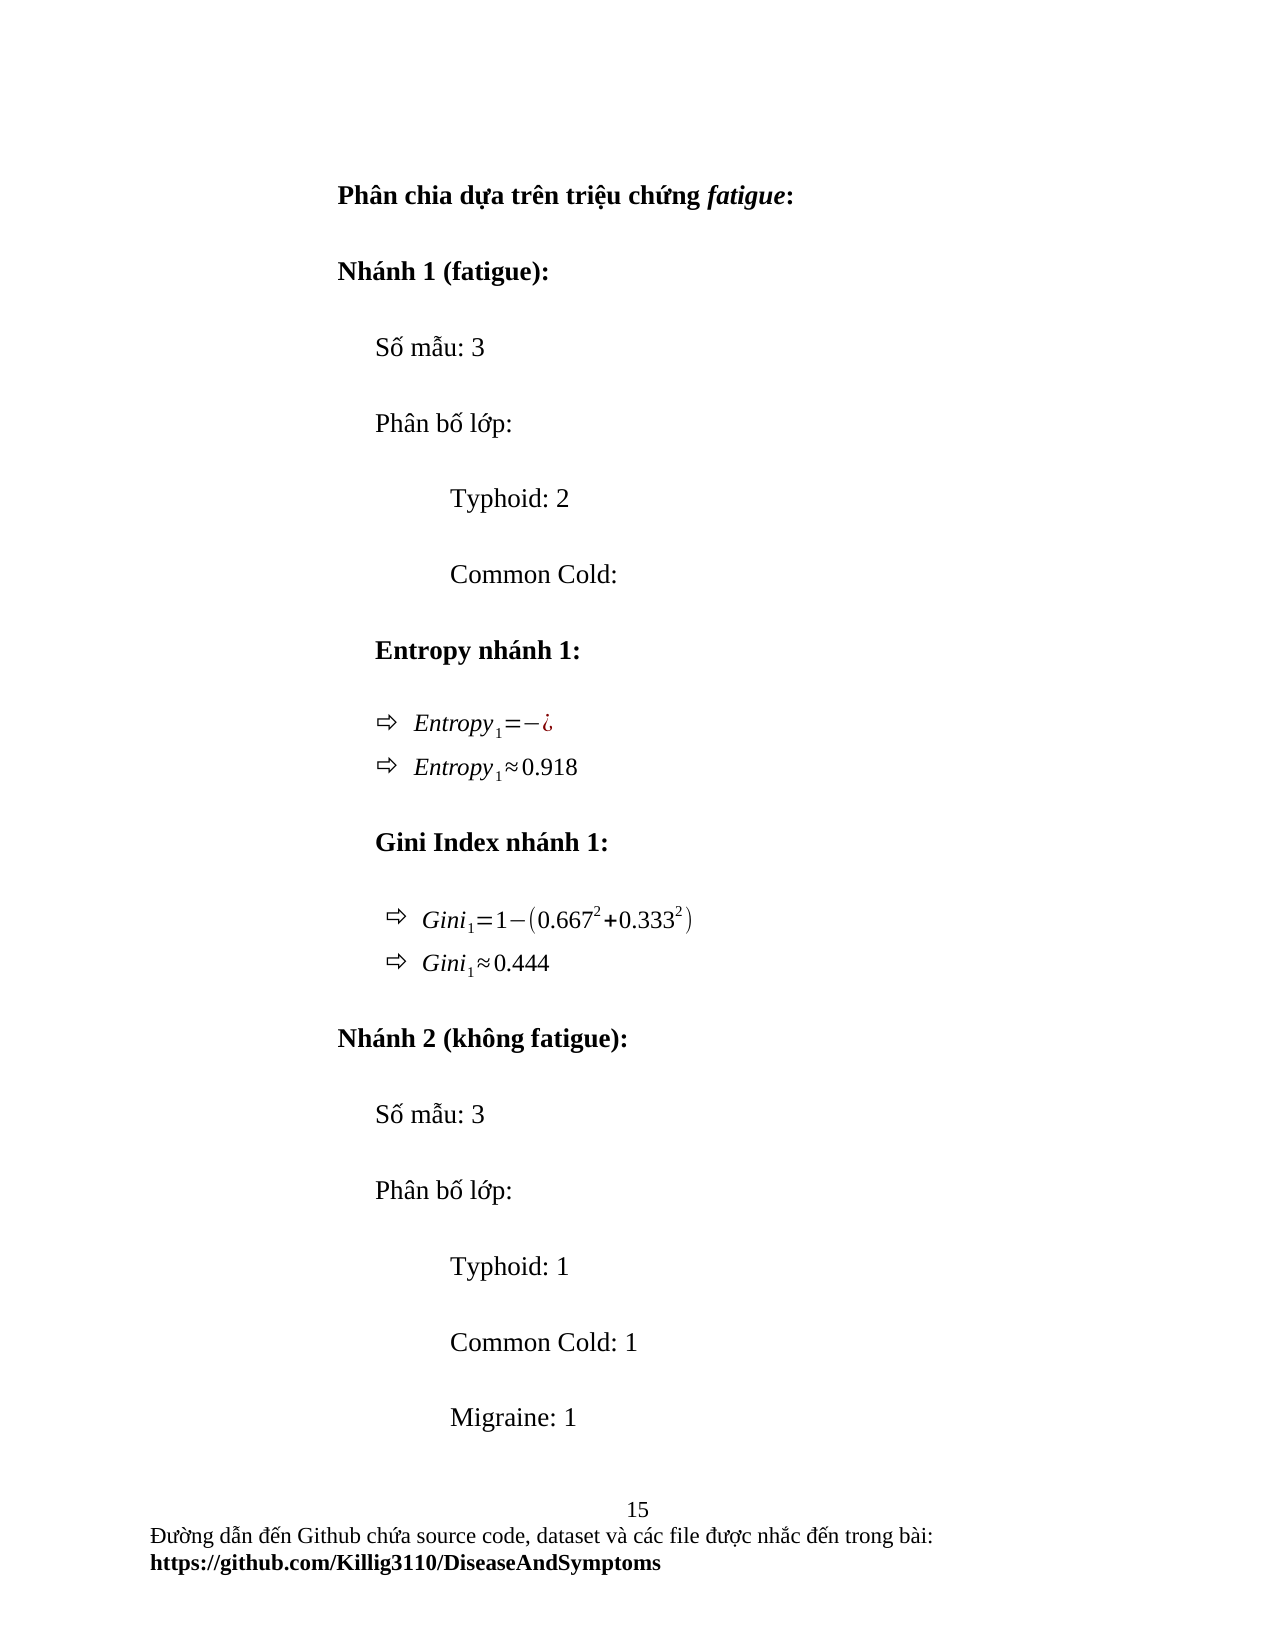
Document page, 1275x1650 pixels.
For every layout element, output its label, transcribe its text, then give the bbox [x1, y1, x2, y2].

text Nhánh 2 (không fatigue): [337, 1022, 1125, 1053]
text Số mẫu: 3 [337, 331, 1125, 362]
text Common Cold: [337, 558, 1125, 589]
text Phân chia dựa trên triệu chứng fatigue: [337, 179, 1125, 210]
text Typhoid: 2 [337, 482, 1125, 514]
text Nhánh 1 (fatigue): [337, 255, 1125, 286]
text Phân bố lớp: [337, 407, 1125, 438]
text Phân bố lớp: [337, 1174, 1125, 1205]
text Typhoid: 1 [450, 1250, 1125, 1281]
text Entropy nhánh 1: [337, 634, 1125, 665]
text Migraine: 1 [450, 1401, 1125, 1433]
text Số mẫu: 3 [337, 1098, 1125, 1129]
text Gini Index nhánh 1: [375, 826, 1125, 858]
text Common Cold: 1 [450, 1326, 1125, 1357]
